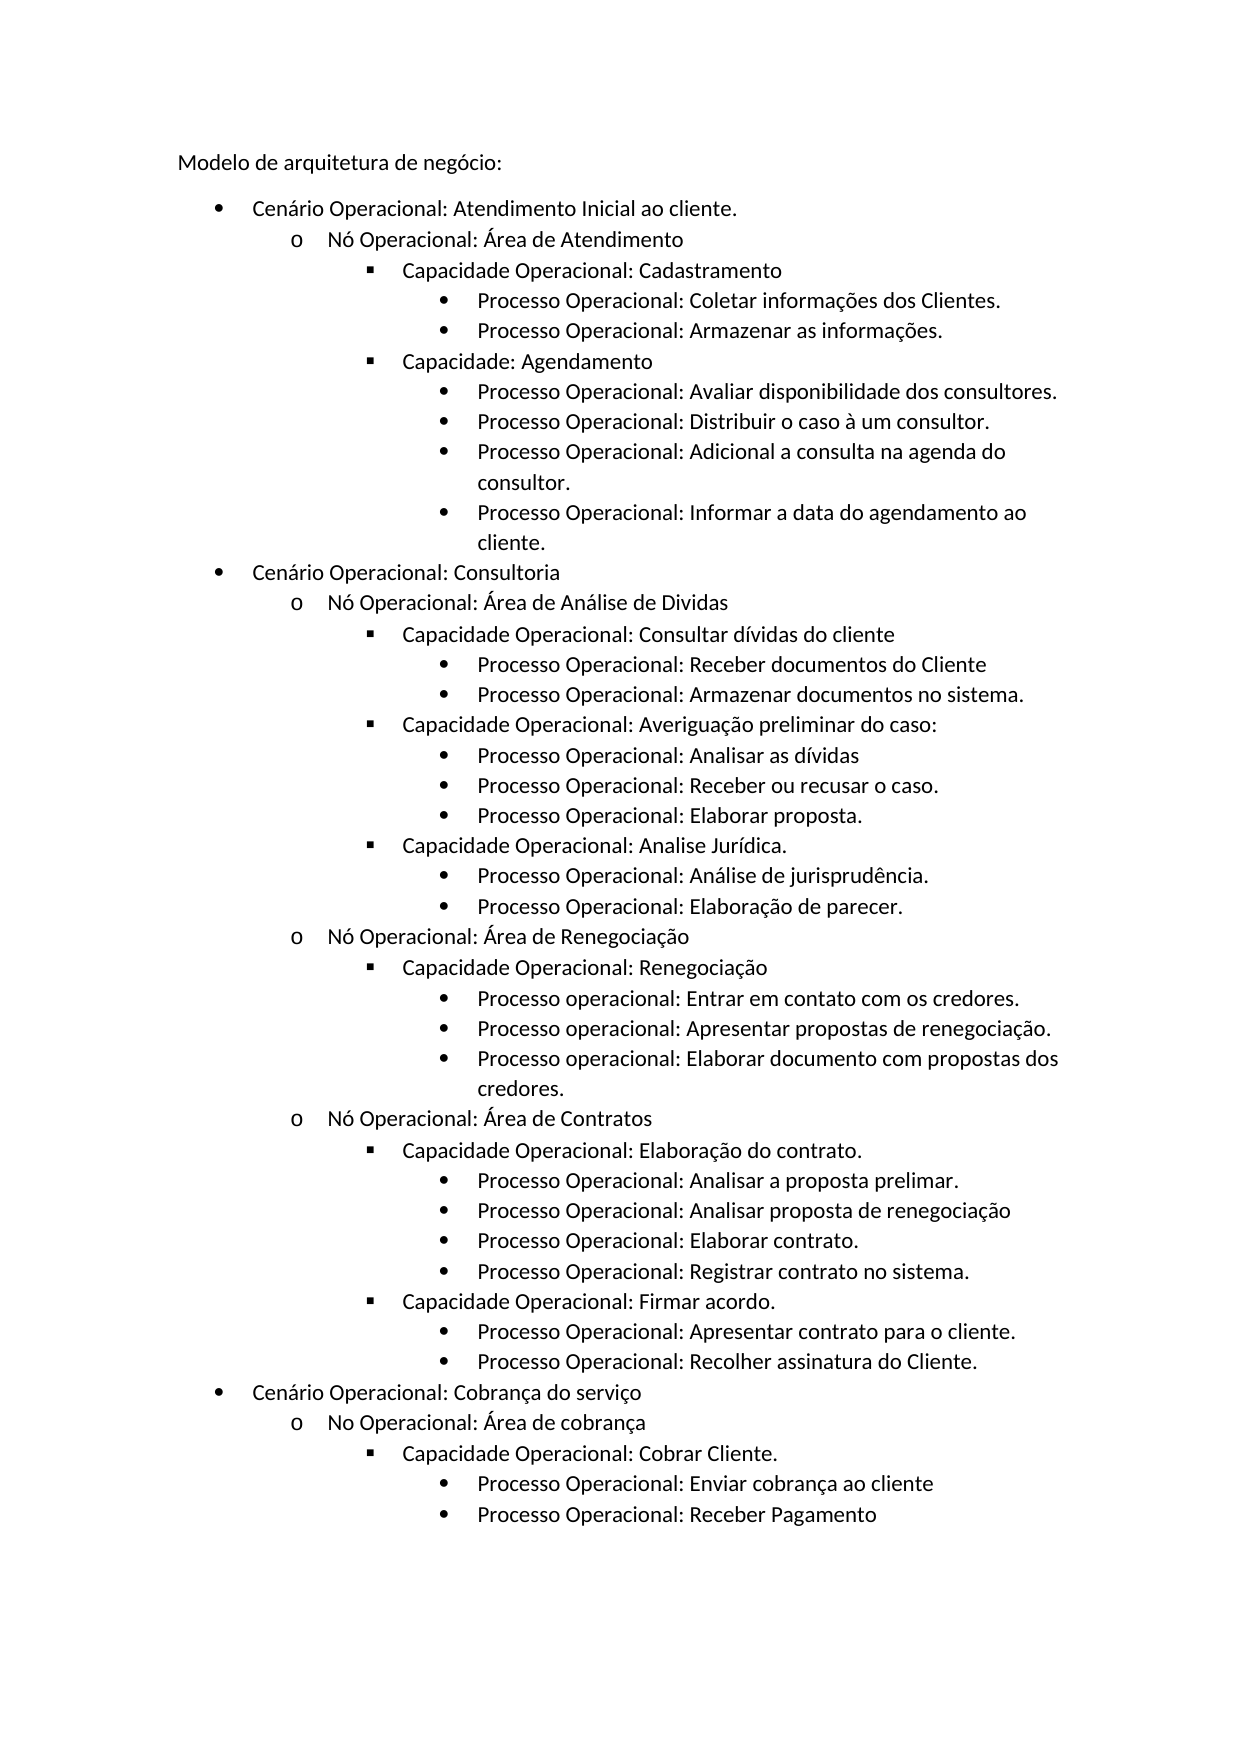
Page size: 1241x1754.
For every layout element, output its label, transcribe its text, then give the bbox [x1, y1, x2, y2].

list Processo Operacional: Elaboração de parecer. [440, 892, 1063, 920]
list Processo Operacional: Elaborar proposta. [440, 801, 1063, 829]
list No Operacional: Área de cobrança [290, 1408, 1063, 1437]
list Processo Operacional: Analisar a proposta prelimar. [440, 1166, 1063, 1194]
list Processo Operacional: Receber documentos do Cliente [440, 650, 1063, 678]
list Processo operacional: Apresentar propostas de renegociação. [440, 1014, 1063, 1042]
list Capacidade Operacional: Consultar dívidas do cliente [365, 620, 1063, 648]
list Processo Operacional: Armazenar as informações. [440, 317, 1063, 344]
list Processo Operacional: Distribuir o caso à um consultor. [440, 407, 1063, 435]
list Processo Operacional: Analisar as dívidas [440, 741, 1063, 769]
list Capacidade Operacional: Cadastramento [365, 256, 1063, 284]
list Nó Operacional: Área de Atendimento [290, 225, 1063, 254]
list Cenário Operacional: Cobrança do serviço [215, 1378, 1063, 1406]
list Capacidade Operacional: Elaboração do contrato. [365, 1136, 1063, 1164]
list Processo Operacional: Informar a data do agendamento ao cliente. [440, 498, 1063, 556]
list Capacidade Operacional: Averiguação preliminar do caso: [365, 711, 1063, 738]
list Capacidade Operacional: Firmar acordo. [365, 1287, 1063, 1315]
list Processo Operacional: Registrar contrato no sistema. [440, 1257, 1063, 1285]
list Nó Operacional: Área de Renegociação [290, 922, 1063, 951]
list Processo Operacional: Análise de jurisprudência. [440, 862, 1063, 889]
list Processo Operacional: Enviar cobrança ao cliente [440, 1469, 1063, 1497]
list Processo Operacional: Elaborar contrato. [440, 1227, 1063, 1254]
list Processo operacional: Entrar em contato com os credores. [440, 984, 1063, 1012]
list Processo Operacional: Coletar informações dos Clientes. [440, 286, 1063, 314]
list Nó Operacional: Área de Contratos [290, 1104, 1063, 1134]
list Processo Operacional: Receber ou recusar o caso. [440, 771, 1063, 799]
list Cenário Operacional: Atendimento Inicial ao cliente. [215, 194, 1063, 222]
text Modelo de arquitetura de negócio: [177, 148, 1063, 176]
list Processo Operacional: Receber Pagamento [440, 1500, 1063, 1528]
list Nó Operacional: Área de Análise de Dividas [290, 588, 1063, 618]
list Processo Operacional: Analisar proposta de renegociação [440, 1196, 1063, 1224]
list Processo Operacional: Recolher assinatura do Cliente. [440, 1347, 1063, 1375]
list Processo operacional: Elaborar documento com propostas dos credores. [440, 1044, 1063, 1102]
list Processo Operacional: Apresentar contrato para o cliente. [440, 1317, 1063, 1345]
list Capacidade Operacional: Cobrar Cliente. [365, 1439, 1063, 1467]
list Processo Operacional: Adicional a consulta na agenda do consultor. [440, 437, 1063, 496]
list Processo Operacional: Avaliar disponibilidade dos consultores. [440, 377, 1063, 405]
list Cenário Operacional: Consultoria [215, 558, 1063, 586]
list Capacidade Operacional: Analise Jurídica. [365, 831, 1063, 859]
list Processo Operacional: Armazenar documentos no sistema. [440, 680, 1063, 708]
list Capacidade Operacional: Renegociação [365, 953, 1063, 981]
list Capacidade: Agendamento [365, 347, 1063, 375]
